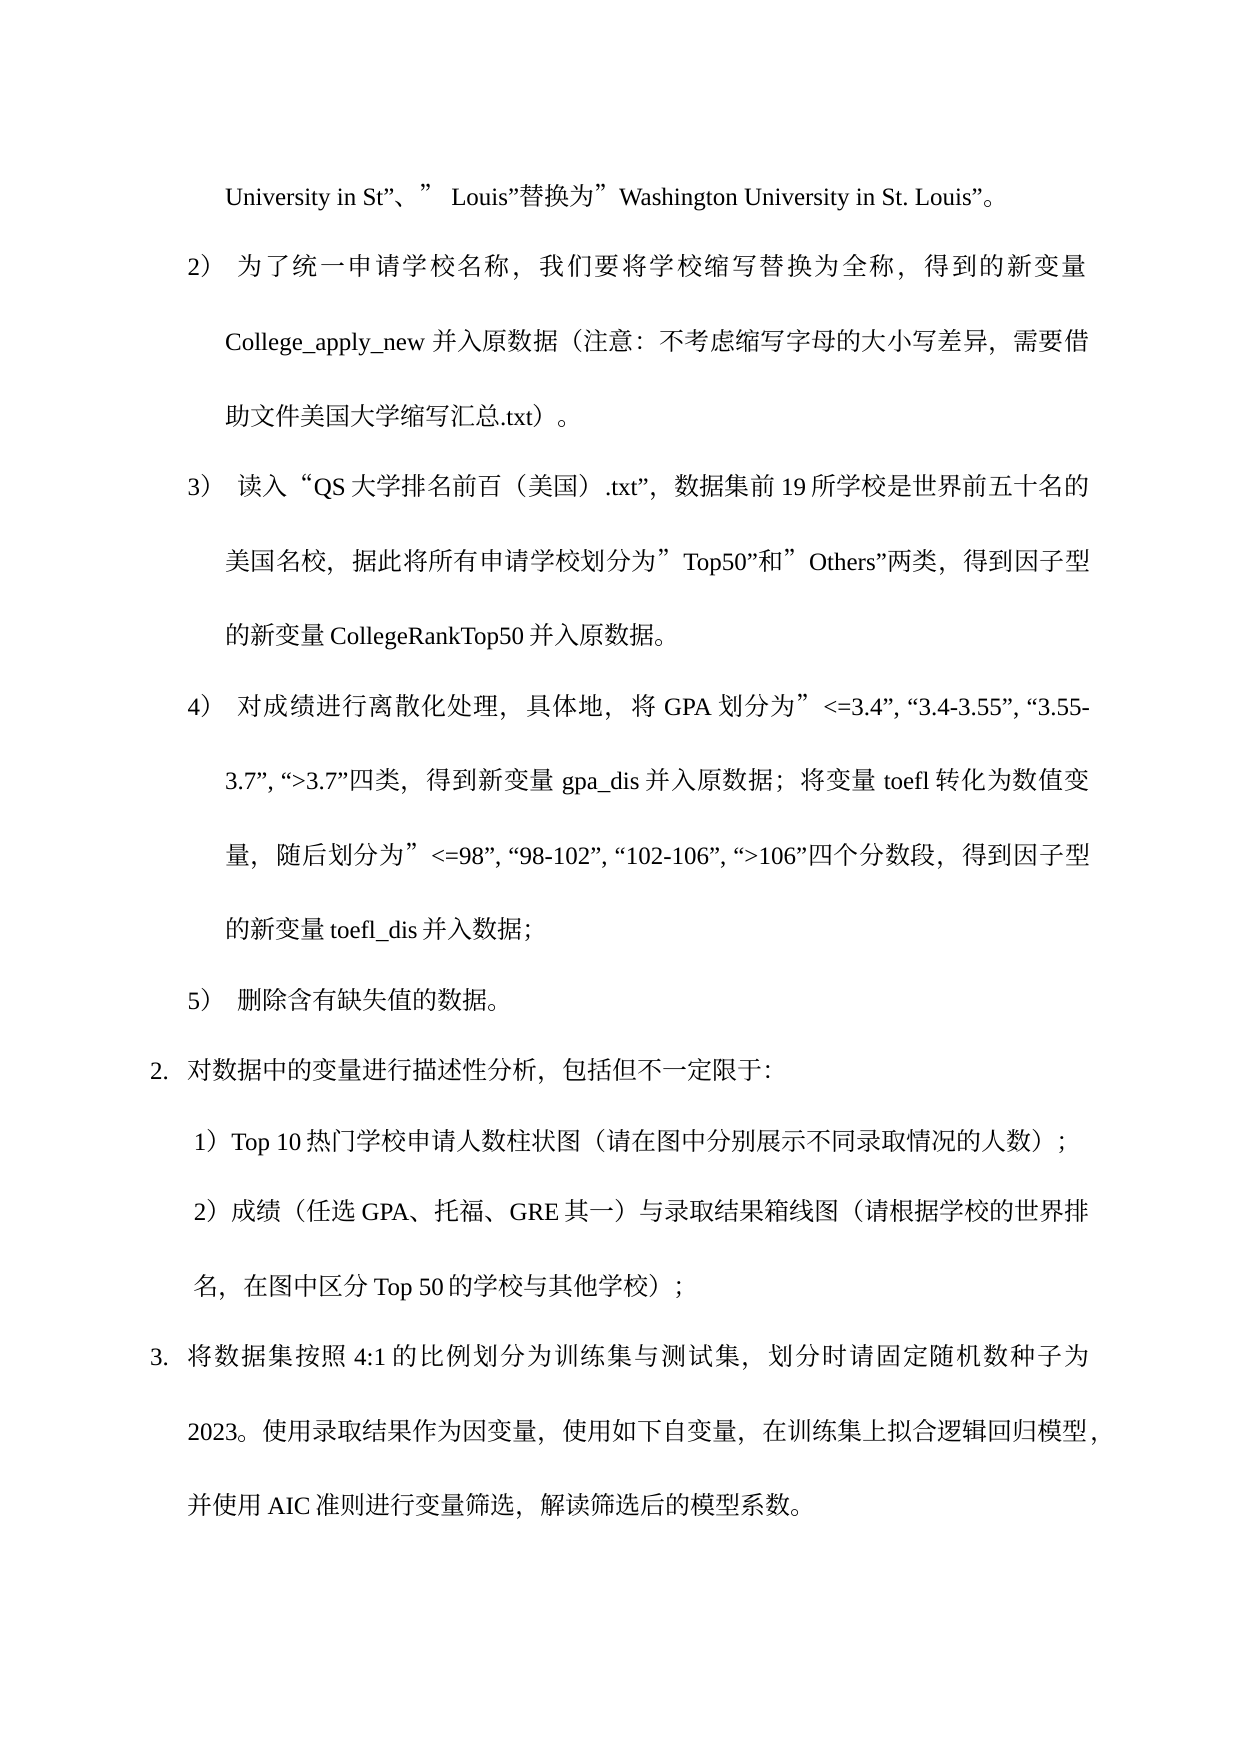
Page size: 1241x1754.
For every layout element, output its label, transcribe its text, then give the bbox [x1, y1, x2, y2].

list 为了统一申请学校名称，我们要将学校缩写替换为全称，得到的新变量College_apply_new 并入原数据（注意：不考虑缩写字母的大小写差异，需要借助文件美国大学缩写汇总.txt）。 [187, 232, 1090, 447]
list 读入“QS大学排名前百（美国）.txt”，数据集前19所学校是世界前五十名的美国名校，据此将所有申请学校划分为”Top50”和”Others”两类，得到因子型的新变量CollegeRankTop50并入原数据。 [187, 452, 1090, 666]
list 对数据中的变量进行描述性分析，包括但不一定限于： [150, 1036, 1090, 1101]
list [187, 162, 1090, 227]
list 对成绩进行离散化处理，具体地，将GPA划分为”<=3.4”, “3.4-3.55”, “3.55-3.7”, “>3.7”四类，得到新变量gpa_dis并入原数据；将变量toefl转化为数值变量，随后划分为”<=98”, “98-102”, “102-106”, “>106”四个分数段，得到因子型的新变量toefl_dis并入数据； [187, 672, 1090, 961]
list 删除含有缺失值的数据。 [187, 966, 1090, 1031]
text 2）成绩（任选GPA、托福、GRE其一）与录取结果箱线图（请根据学校的世界排名，在图中区分Top 50的学校与其他学校）； [194, 1177, 1090, 1317]
text 1）Top 10热门学校申请人数柱状图（请在图中分别展示不同录取情况的人数）； [150, 1107, 1090, 1172]
list 将数据集按照4:1的比例划分为训练集与测试集，划分时请固定随机数种子为2023。使用录取结果作为因变量，使用如下自变量，在训练集上拟合逻辑回归模型，并使用AIC准则进行变量筛选，解读筛选后的模型系数。 [150, 1322, 1090, 1536]
